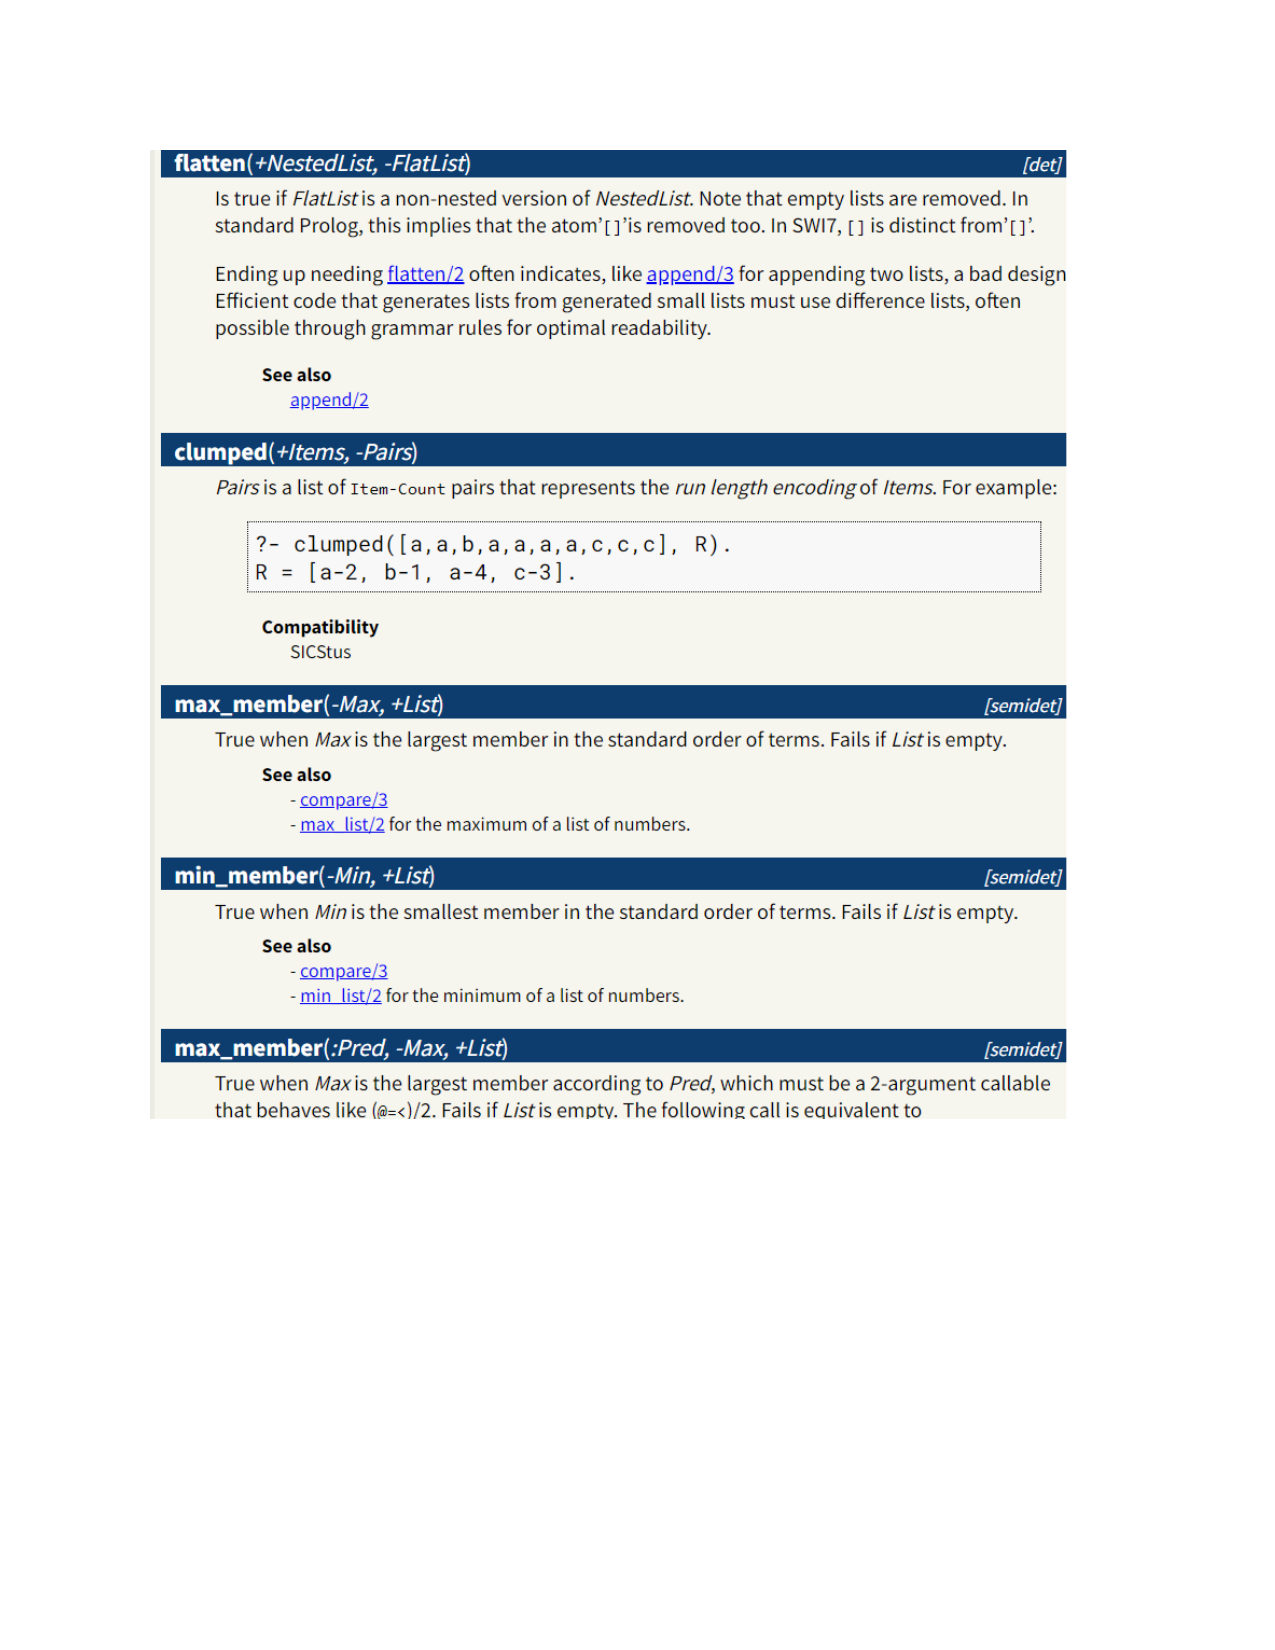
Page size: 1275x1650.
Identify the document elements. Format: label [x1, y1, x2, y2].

picture [150, 150, 1067, 1119]
